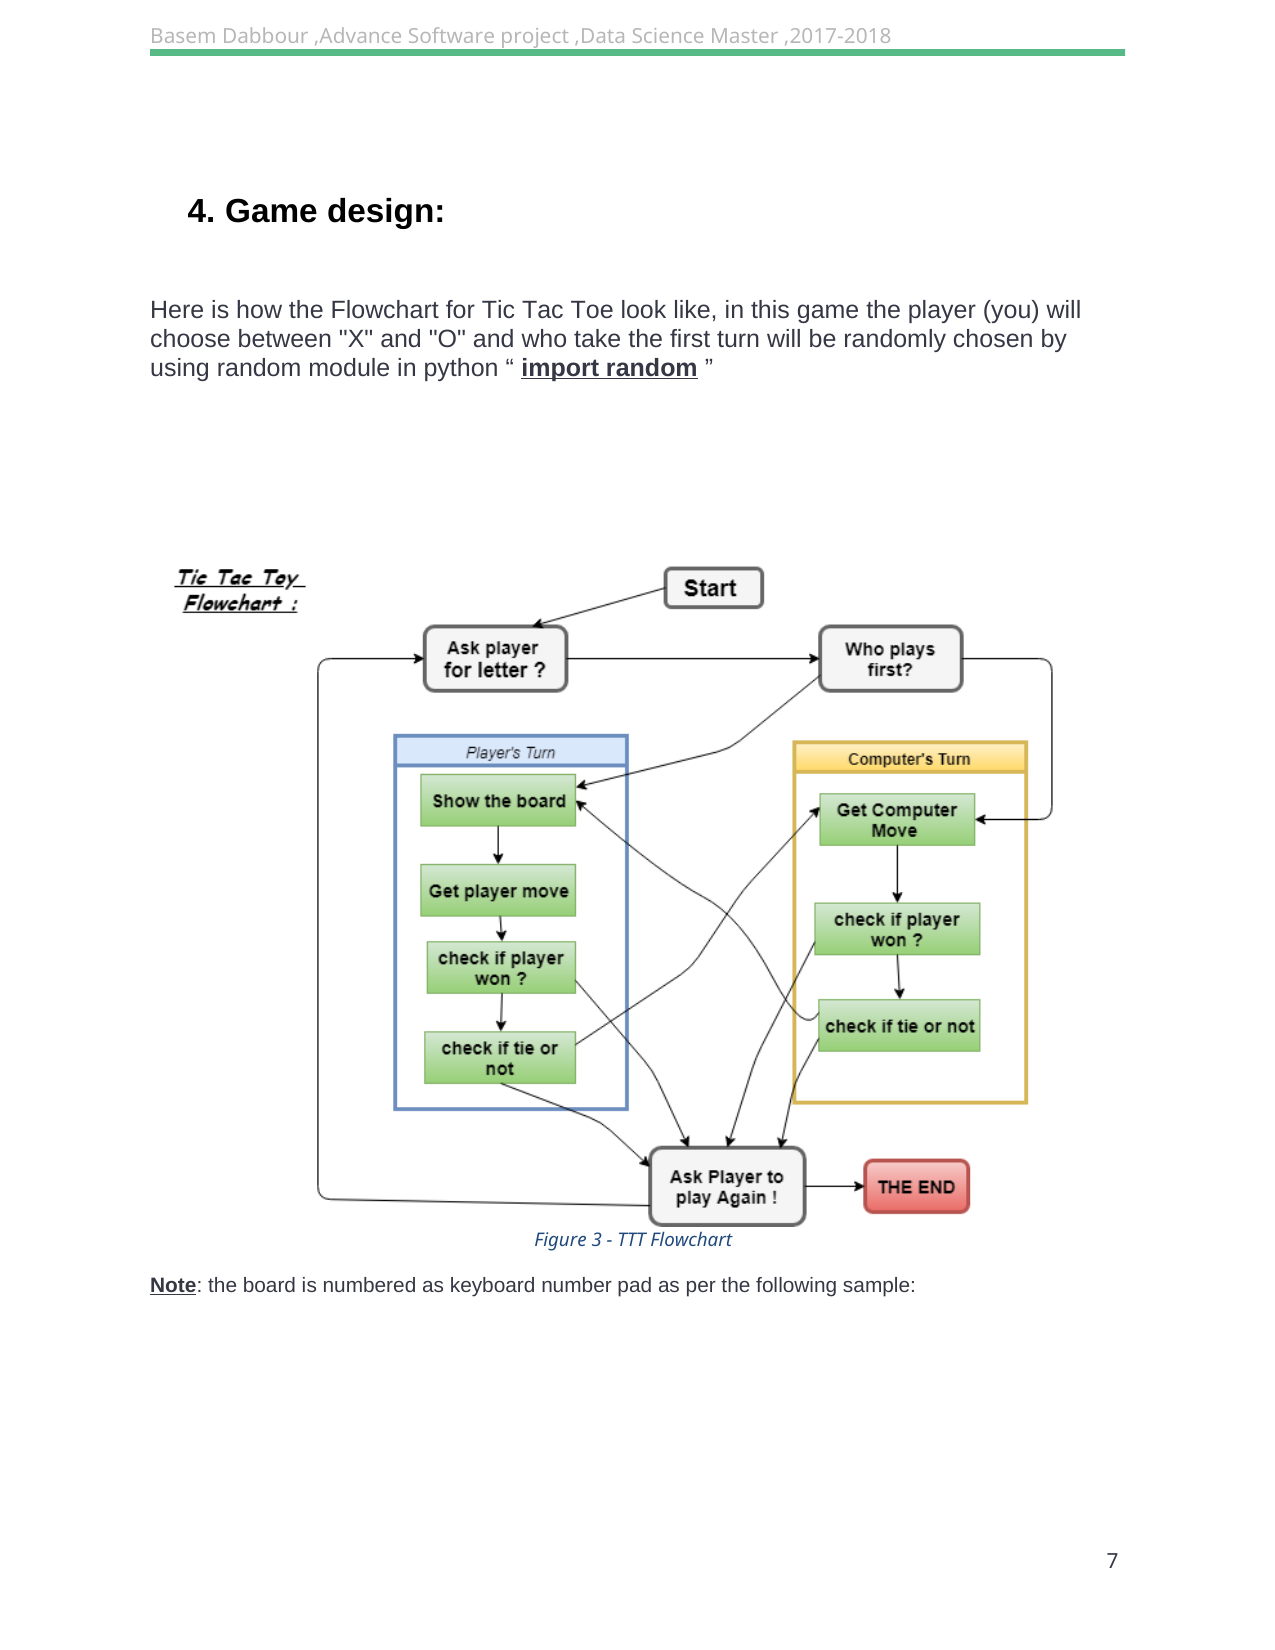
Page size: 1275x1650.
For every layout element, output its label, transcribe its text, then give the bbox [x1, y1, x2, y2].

subtitle Game design: [187, 191, 1118, 229]
picture [150, 49, 1125, 56]
picture [150, 550, 1063, 1227]
text Figure 3 - TTT Flowchart [150, 1227, 1118, 1252]
text Note: the board is numbered as keyboard number pad as per the following sample: [150, 1273, 1118, 1297]
text Here is how the Flowchart for Tic Tac Toe look like, in this game the player (you) will choose between "X" and "O" and who take the first turn will be randomly chosen by using random module in python “ import random ” [150, 295, 1118, 381]
